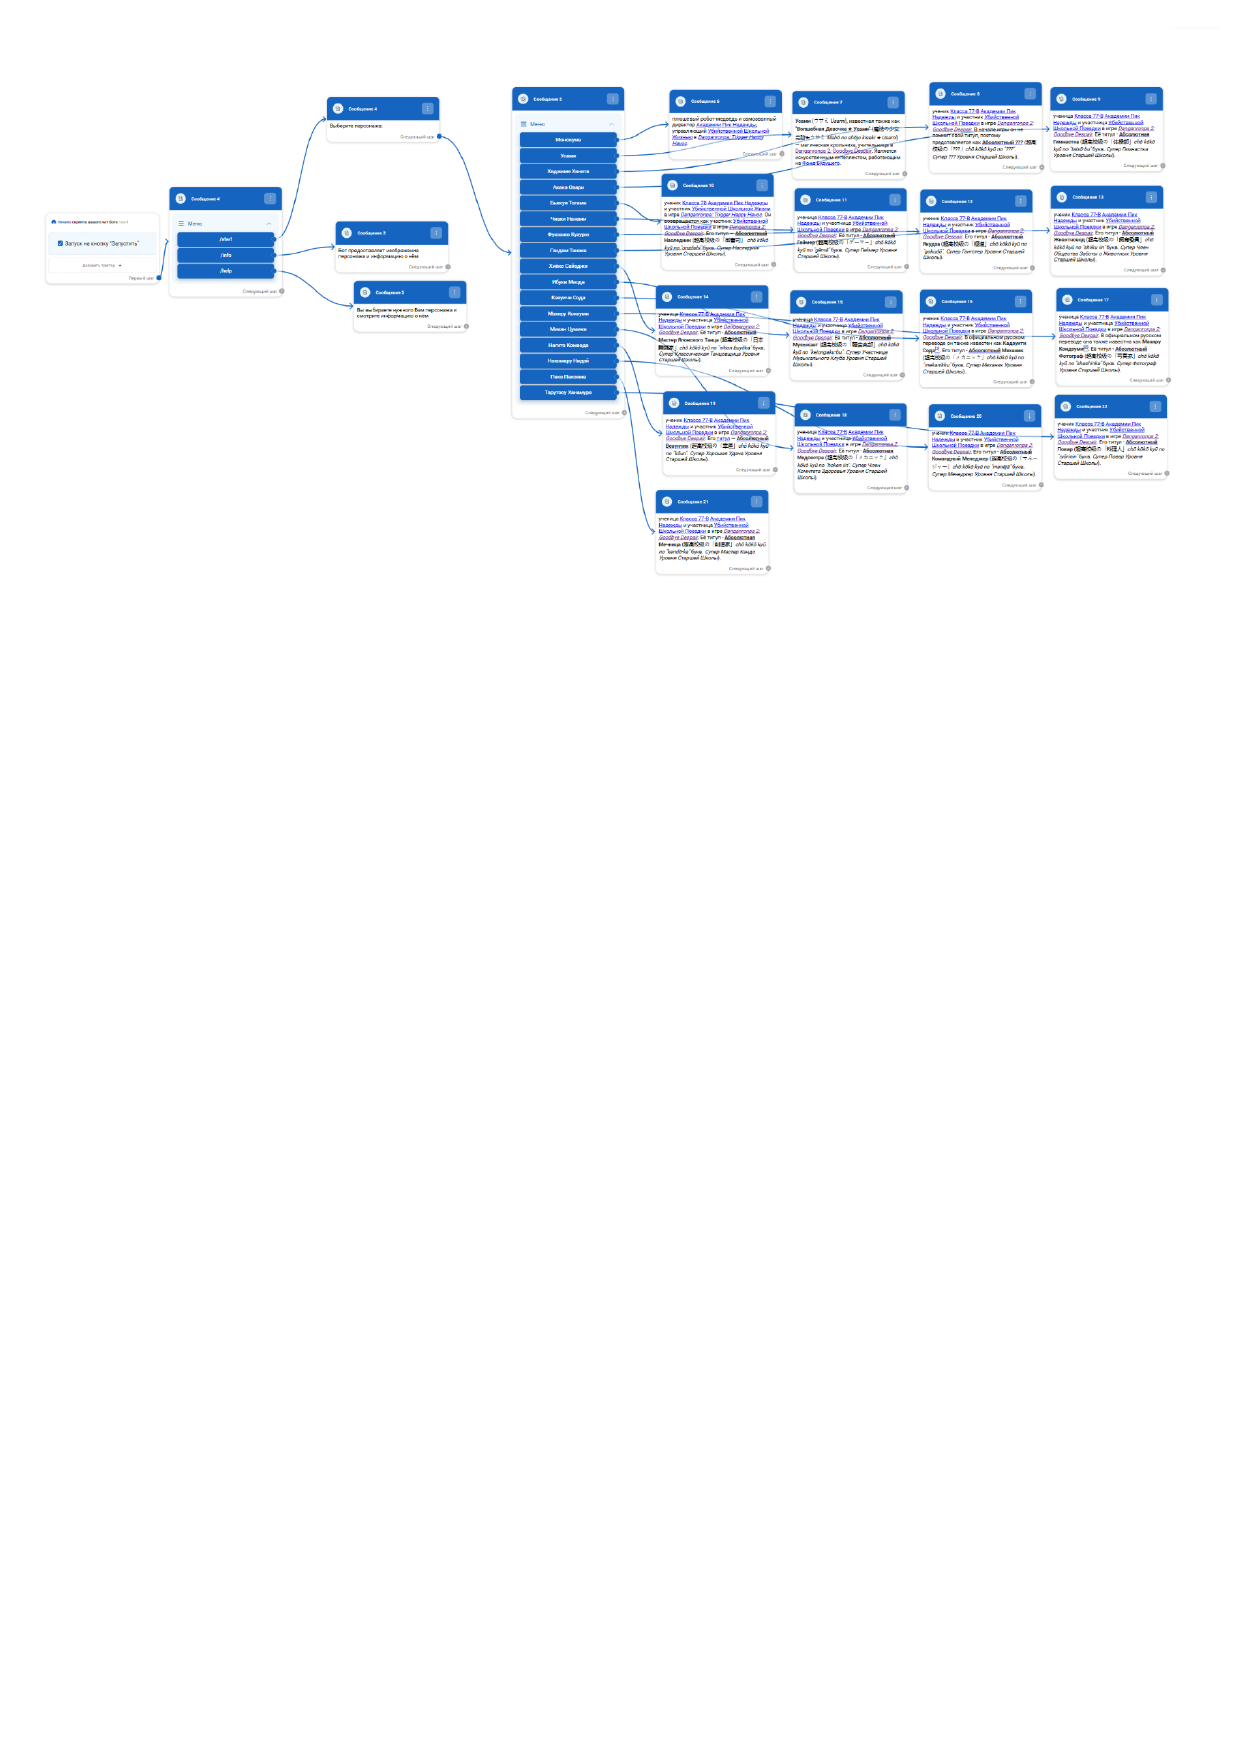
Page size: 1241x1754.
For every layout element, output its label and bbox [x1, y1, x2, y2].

picture [22, 27, 1219, 602]
